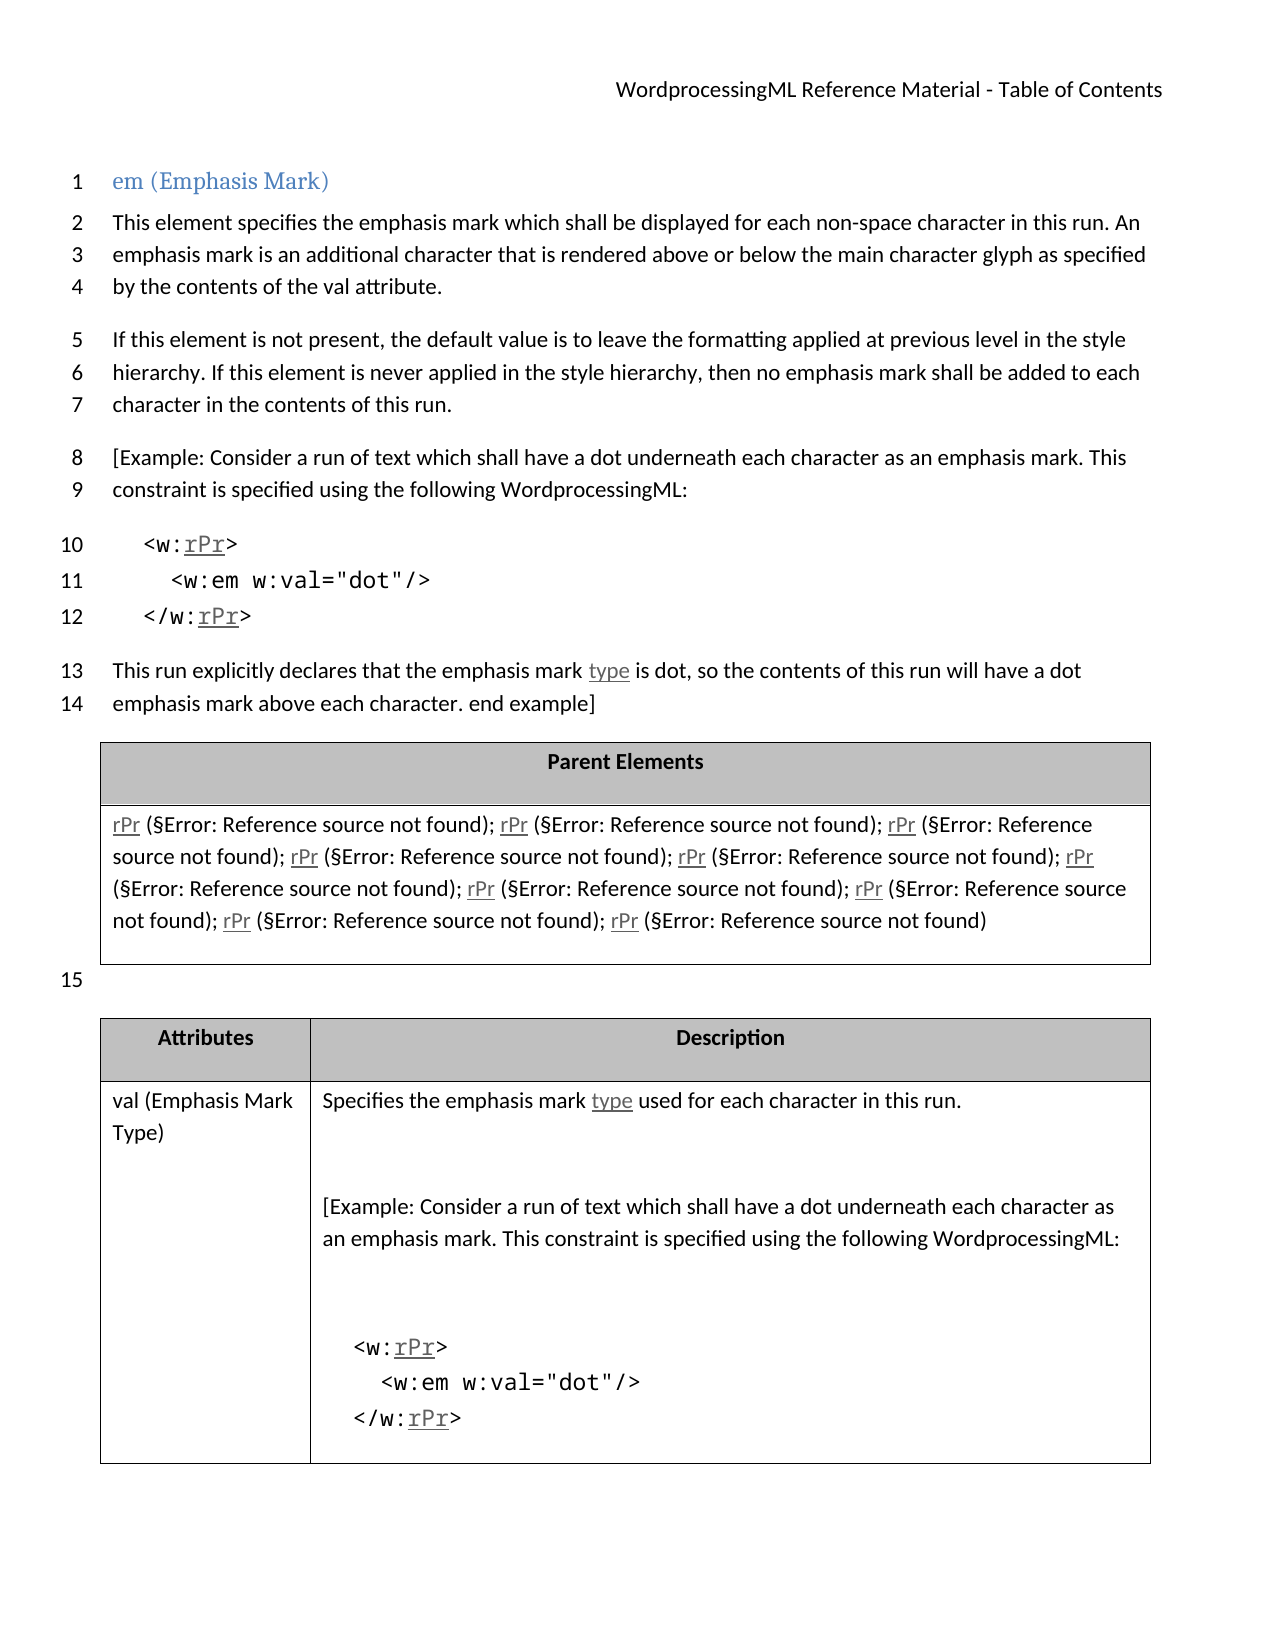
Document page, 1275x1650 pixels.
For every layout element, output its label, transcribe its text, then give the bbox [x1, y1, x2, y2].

text This run explicitly declares that the emphasis mark type is dot, so the contents of this run will have a dot emphasis mark above each character. end example] [112, 657, 1162, 717]
text <w:rPr> <w:em w:val="dot"/> </w:rPr> [142, 528, 1162, 631]
text If this element is not present, the default value is to leave the formatting applied at previous level in the style hierarchy. If this element is never applied in the style hierarchy, then no emphasis mark shall be added to each character in the contents of this run. [112, 325, 1162, 418]
text [Example: Consider a run of text which shall have a dot underneath each character as an emphasis mark. This constraint is specified using the following WordprocessingML: [112, 443, 1162, 503]
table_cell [311, 1082, 1150, 1463]
subtitle em (Emphasis Mark) [112, 167, 1162, 195]
table_header Parent Elements [101, 743, 1150, 804]
table_cell val (Emphasis Mark Type) [101, 1082, 310, 1463]
text This element specifies the emphasis mark which shall be displayed for each non-space character in this run. An emphasis mark is an additional character that is rendered above or below the main character glyph as specified by the contents of the val attribute. [112, 208, 1162, 300]
table_header Description [311, 1019, 1150, 1081]
table_header Attributes [101, 1019, 310, 1081]
